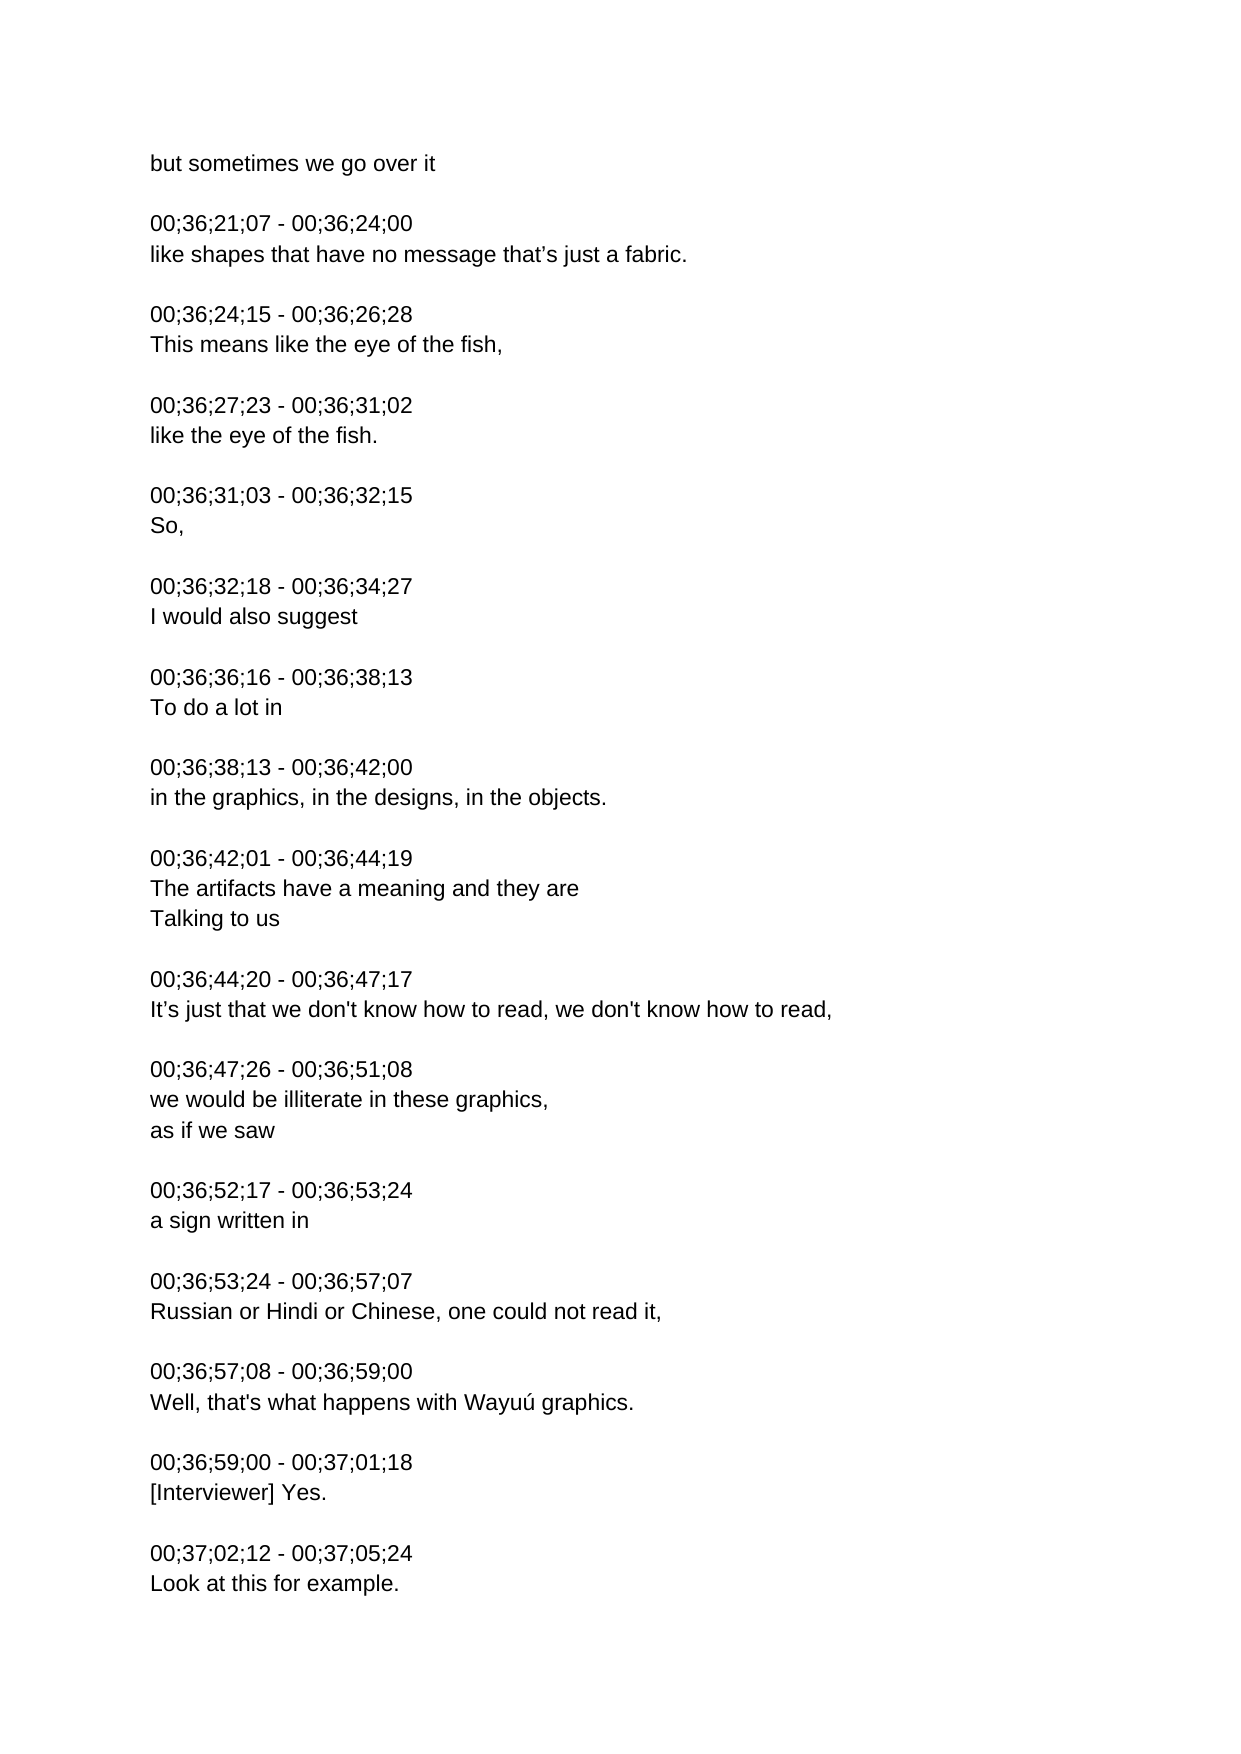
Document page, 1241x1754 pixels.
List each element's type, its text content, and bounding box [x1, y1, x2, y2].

text 00;36;57;08 - 00;36;59;00 [150, 1358, 1090, 1385]
text as if we saw [150, 1117, 1090, 1143]
text like the eye of the fish. [150, 422, 1090, 448]
text a sign written in [150, 1207, 1090, 1234]
text 00;36;31;03 - 00;36;32;15 [150, 482, 1090, 509]
text in the graphics, in the designs, in the objects. [150, 784, 1090, 811]
text Look at this for example. [150, 1570, 1090, 1596]
text Well, that's what happens with Wayuú graphics. [150, 1388, 1090, 1415]
text 00;36;36;16 - 00;36;38;13 [150, 663, 1090, 690]
text like shapes that have no message that’s just a fabric. [150, 241, 1090, 267]
text 00;36;53;24 - 00;36;57;07 [150, 1268, 1090, 1294]
text 00;36;44;20 - 00;36;47;17 [150, 966, 1090, 992]
text 00;36;52;17 - 00;36;53;24 [150, 1177, 1090, 1203]
text but sometimes we go over it [150, 150, 1090, 176]
text This means like the eye of the fish, [150, 331, 1090, 358]
text 00;36;59;00 - 00;37;01;18 [150, 1449, 1090, 1475]
text It’s just that we don't know how to read, we don't know how to read, [150, 996, 1090, 1022]
text The artifacts have a meaning and they are [150, 875, 1090, 901]
text 00;36;47;26 - 00;36;51;08 [150, 1056, 1090, 1083]
text To do a lot in [150, 694, 1090, 720]
text we would be illiterate in these graphics, [150, 1086, 1090, 1113]
text So, [150, 512, 1090, 539]
text 00;36;38;13 - 00;36;42;00 [150, 754, 1090, 781]
text 00;36;21;07 - 00;36;24;00 [150, 210, 1090, 237]
text 00;36;42;01 - 00;36;44;19 [150, 845, 1090, 871]
text 00;36;32;18 - 00;36;34;27 [150, 573, 1090, 599]
text 00;36;27;23 - 00;36;31;02 [150, 392, 1090, 418]
text Talking to us [150, 905, 1090, 932]
text [Interviewer] Yes. [150, 1479, 1090, 1506]
text Russian or Hindi or Chinese, one could not read it, [150, 1298, 1090, 1324]
text 00;37;02;12 - 00;37;05;24 [150, 1539, 1090, 1566]
text 00;36;24;15 - 00;36;26;28 [150, 301, 1090, 327]
text I would also suggest [150, 603, 1090, 629]
